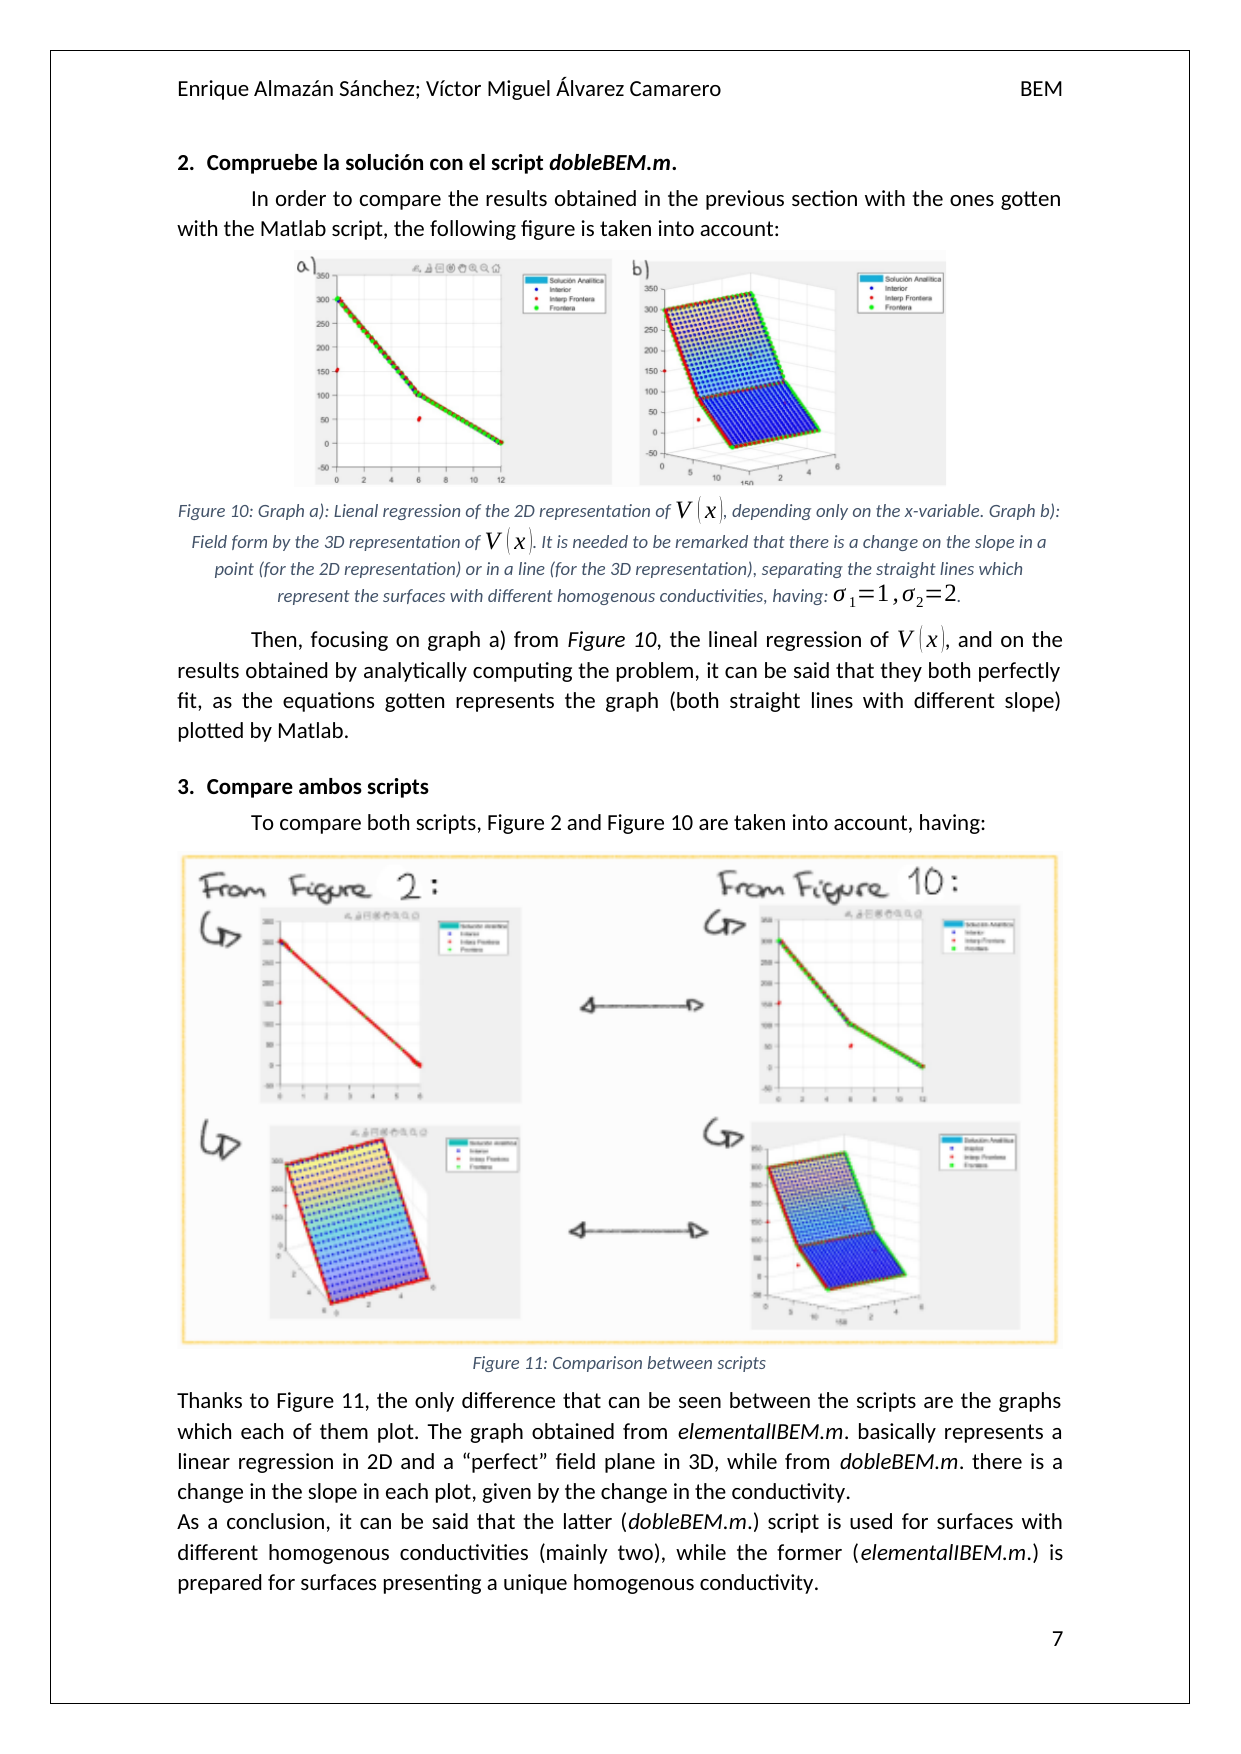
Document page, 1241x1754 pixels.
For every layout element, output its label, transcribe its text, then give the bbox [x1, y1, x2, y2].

picture [177, 851, 1063, 1349]
text Figure 11: Comparison between scripts [177, 1351, 1063, 1374]
text In order to compare the results obtained in the previous section with the ones gotten with the Matlab script, the following figure is taken into account: [177, 184, 1063, 242]
text Thanks to Figure 11, the only difference that can be seen between the scripts are the graphs which each of them plot. The graph obtained from elementalIBEM.m. basically represents a linear regression in 2D and a “perfect” field plane in 3D, while from dobleBEM.m. there is a change in the slope in each plot, given by the change in the conductivity. [177, 1387, 1063, 1505]
picture [293, 250, 947, 487]
text To compare both scripts, Figure 2 and Figure 10 are taken into account, having: [177, 808, 1063, 836]
text Figure 10: Graph a): Lienal regression of the 2D representation of , depending only on the x-variable. Graph b): Field form by the 3D representation of . It is needed to be remarked that there is a change on the slope in a point (for the 2D representation) or in a line (for the 3D representation), separating the straight lines which represent the surfaces with different homogenous conductivities, having: . [177, 495, 1063, 611]
list Compare ambos scripts [177, 772, 1063, 800]
list Compruebe la solución con el script dobleBEM.m. [177, 148, 1063, 176]
text As a conclusion, it can be said that the latter (dobleBEM.m.) script is used for surfaces with different homogenous conductivities (mainly two), while the former (elementalIBEM.m.) is prepared for surfaces presenting a unique homogenous conductivity. [177, 1507, 1063, 1596]
text Then, focusing on graph a) from Figure 10, the lineal regression of , and on the results obtained by analytically computing the problem, it can be said that they both perfectly fit, as the equations gotten represents the graph (both straight lines with different slope) plotted by Matlab. [177, 623, 1063, 745]
